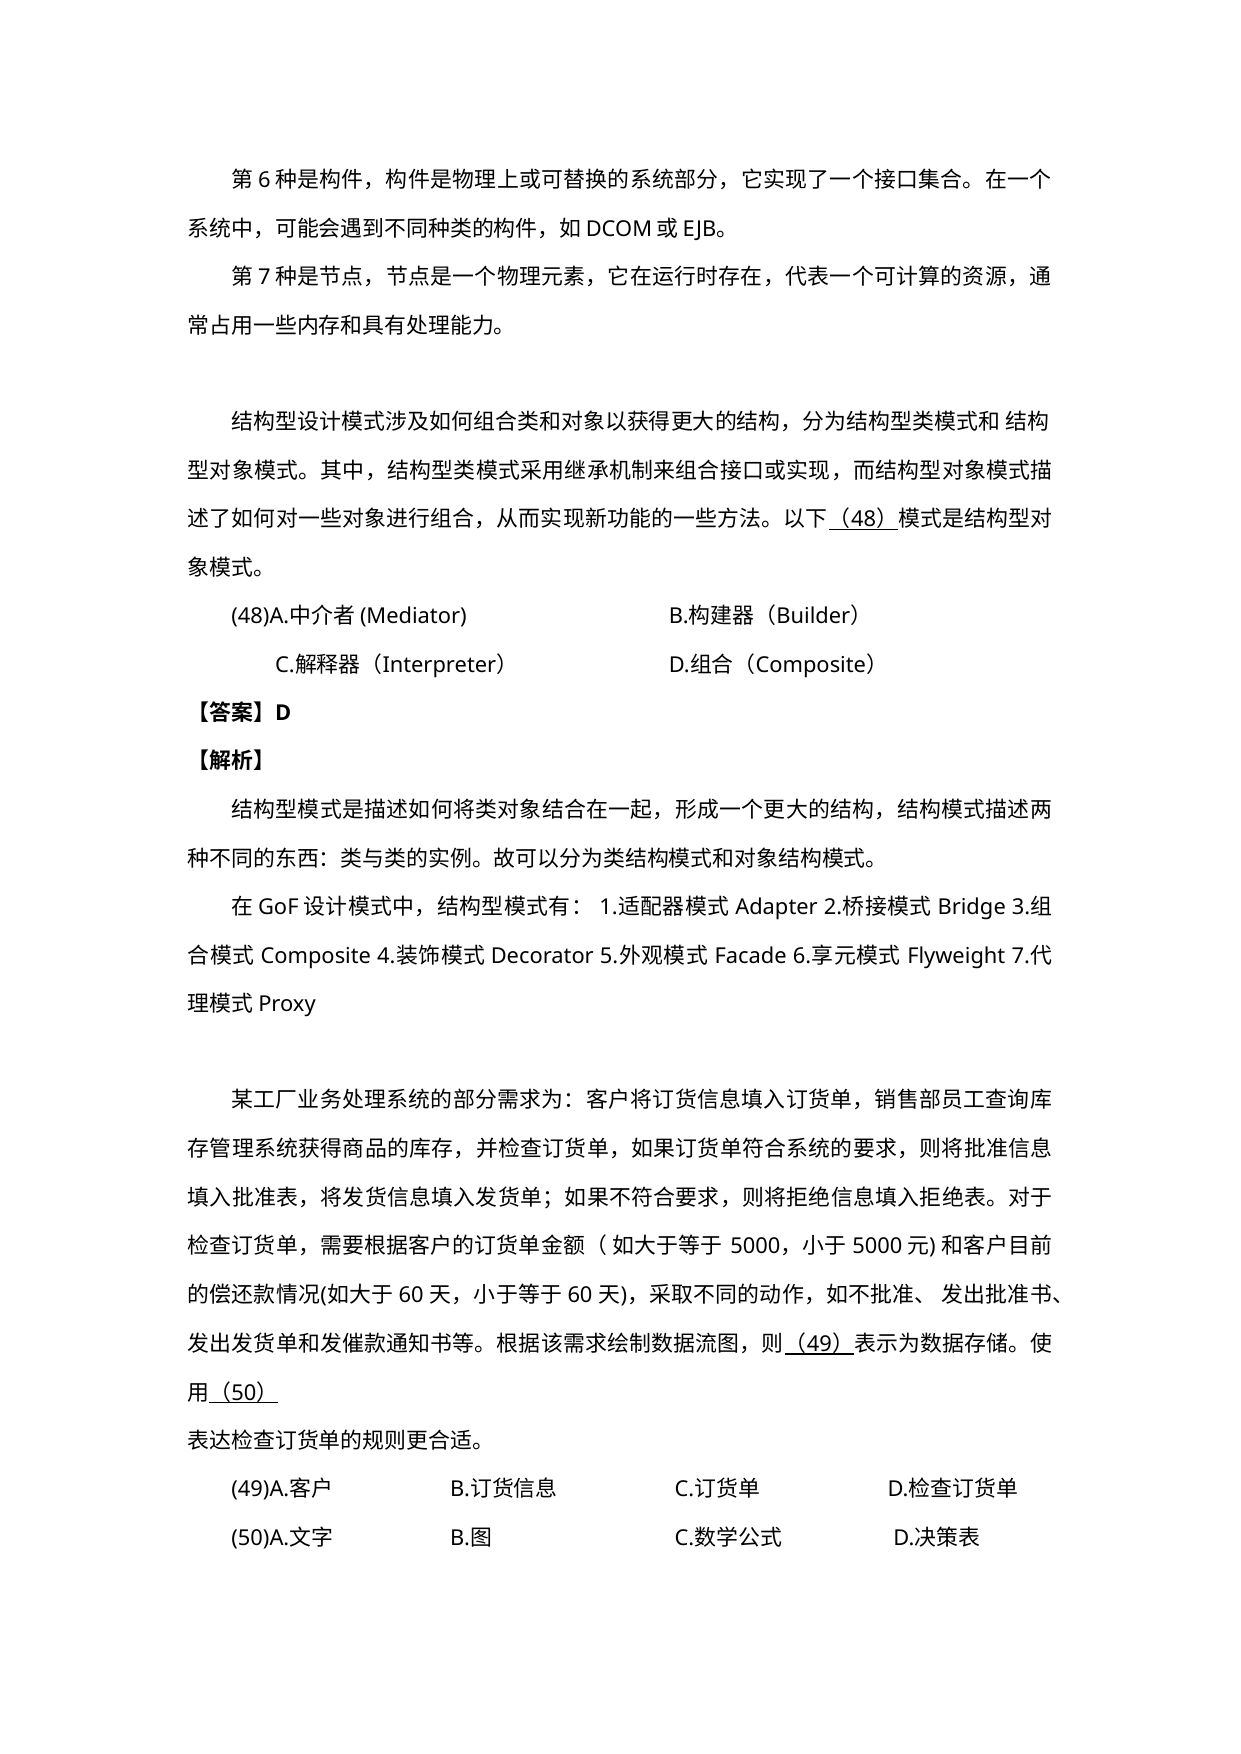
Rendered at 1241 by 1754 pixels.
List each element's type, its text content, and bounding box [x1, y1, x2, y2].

text (50)A.文字 B.图 C.数学公式 D.决策表 [187, 1519, 1053, 1552]
text 某工厂业务处理系统的部分需求为：客户将订货信息填入订货单，销售部员工查询库存管理系统获得商品的库存，并检查订货单，如果订货单符合系统的要求，则将批准信息填入批准表，将发货信息填入发货单；如果不符合要求，则将拒绝信息填入拒绝表。对于检查订货单，需要根据客户的订货单金额（ 如大于等于 5000，小于 5000元) 和客户目前的偿还款情况(如大于 60 天，小于等于 60 天)，采取不同的动作，如不批准、 发出批准书、发出发货单和发催款通知书等。根据该需求绘制数据流图，则（49）表示为数据存储。使用（50） [187, 1082, 1053, 1407]
text 第6种是构件，构件是物理上或可替换的系统部分，它实现了一个接口集合。在一个系统中，可能会遇到不同种类的构件，如DCOM或EJB。 [187, 162, 1053, 243]
text 结构型模式是描述如何将类对象结合在一起，形成一个更大的结构，结构模式描述两种不同的东西：类与类的实例。故可以分为类结构模式和对象结构模式。 [187, 791, 1053, 873]
text 结构型设计模式涉及如何组合类和对象以获得更大的结构，分为结构型类模式和 结构型对象模式。其中，结构型类模式采用继承机制来组合接口或实现，而结构型对象模式描述了如何对一些对象进行组合，从而实现新功能的一些方法。以下（48）模式是结构型对象模式。 [187, 403, 1053, 582]
text 表达检查订货单的规则更合适。 [187, 1423, 1053, 1455]
text (49)A.客户 B.订货信息 C.订货单 D.检查订货单 [187, 1471, 1053, 1503]
text 【答案】D [187, 695, 1053, 727]
text C.解释器（Interpreter） D.组合（Composite） [231, 646, 1053, 679]
text 在GoF设计模式中，结构型模式有： 1.适配器模式 Adapter 2.桥接模式 Bridge 3.组合模式 Composite 4.装饰模式Decorator 5.外观模式 Facade 6.享元模式 Flyweight 7.代理模式 Proxy [187, 888, 1053, 1018]
text 第7种是节点，节点是一个物理元素，它在运行时存在，代表一个可计算的资源，通常占用一些内存和具有处理能力。 [187, 259, 1053, 340]
text 【解析】 [187, 743, 1053, 776]
text (48)A.中介者 (Mediator) B.构建器（Builder） [187, 598, 1053, 631]
